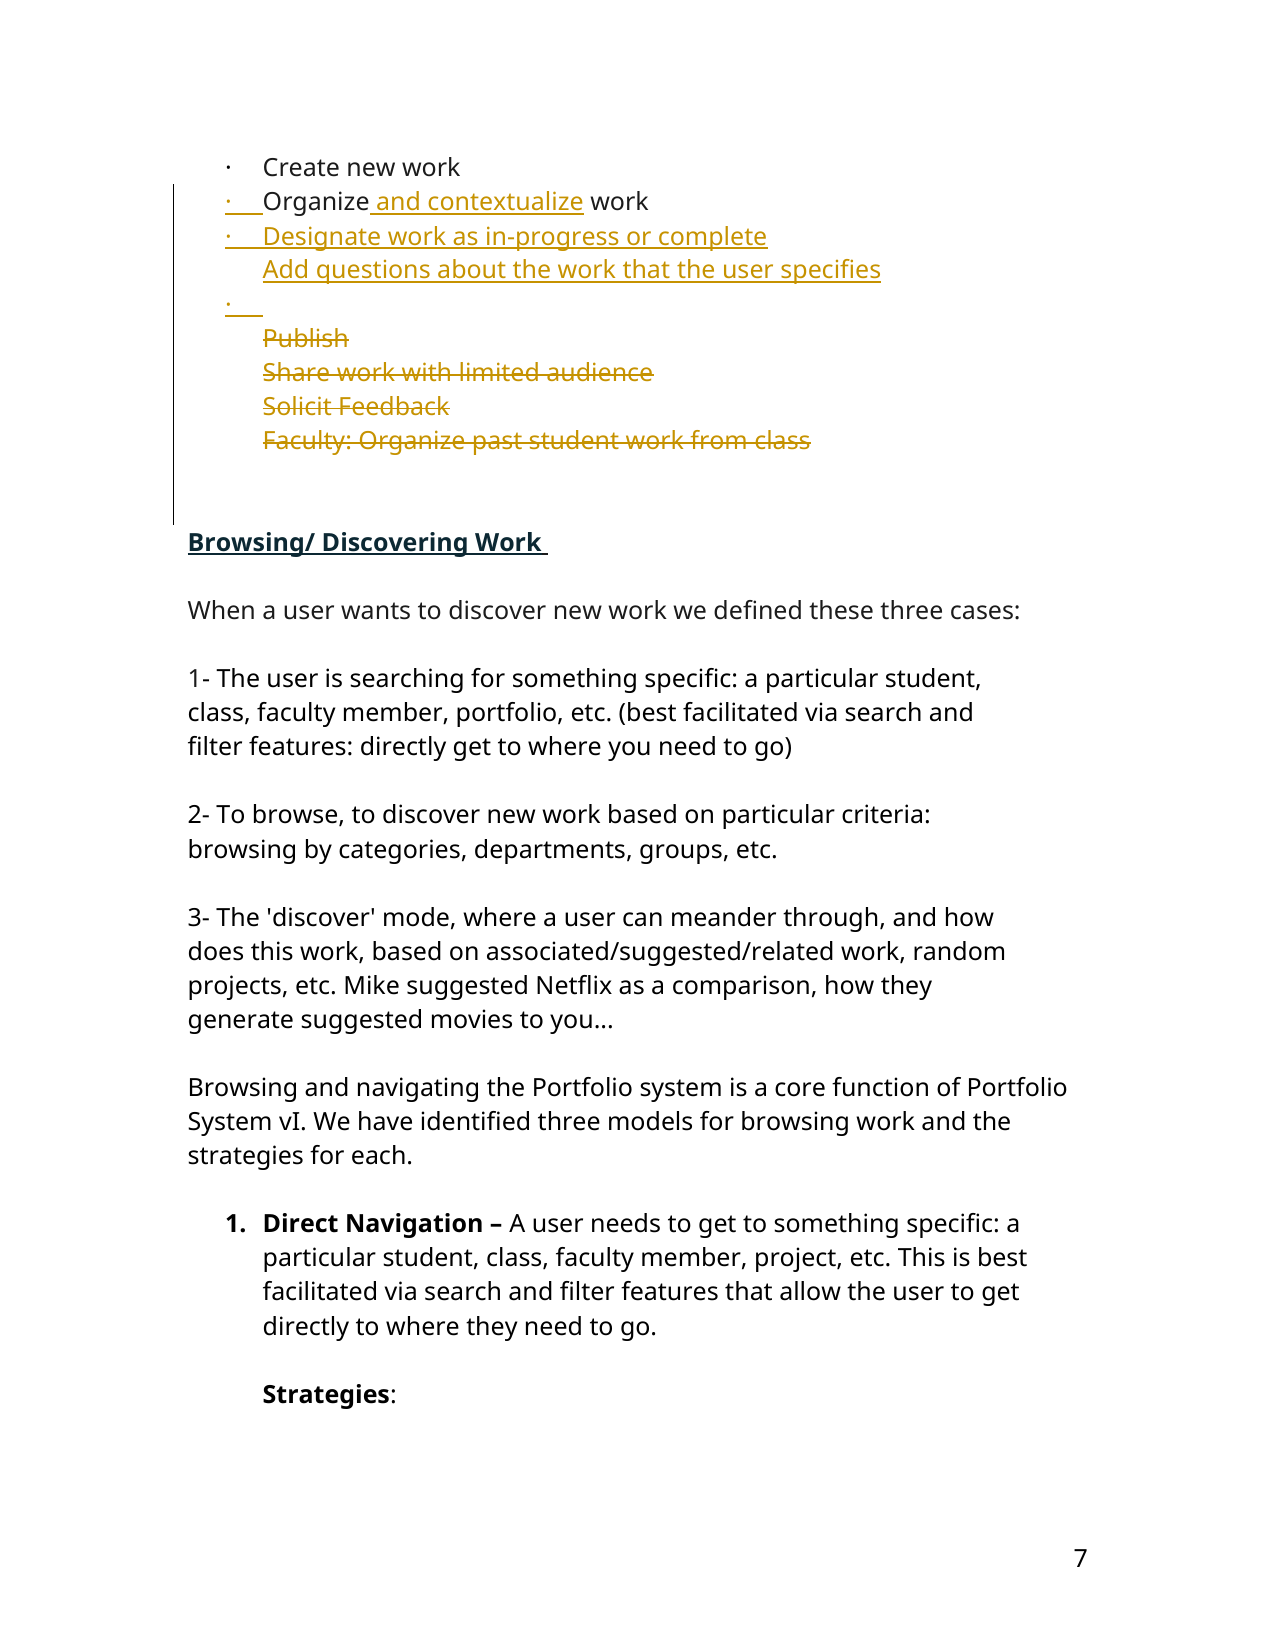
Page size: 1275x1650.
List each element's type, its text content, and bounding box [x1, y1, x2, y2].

text When a user wants to discover new work we defined these three cases: [187, 593, 1087, 627]
list Organize work [225, 184, 1087, 218]
text Strategies: [187, 1376, 1087, 1410]
list Create new work [225, 150, 1087, 184]
text 3- The 'discover' mode, where a user can meander through, and how does this work, based on associated/suggested/related work, random projects, etc. Mike suggested Netflix as a comparison, how they generate suggested movies to you... [187, 899, 1012, 1036]
text Browsing and navigating the Portfolio system is a core function of Portfolio System vI. We have identified three models for browsing work and the strategies for each. [187, 1070, 1087, 1172]
text Browsing/ Discovering Work [187, 525, 1087, 559]
text 1- The user is searching for something specific: a particular student, class, faculty member, portfolio, etc. (best facilitated via search and filter features: directly get to where you need to go) [187, 661, 1012, 763]
text 2- To browse, to discover new work based on particular criteria: browsing by categories, departments, groups, etc. [187, 797, 1012, 865]
list Direct Navigation – A user needs to get to something specific: a particular student, class, faculty member, project, etc. This is best facilitated via search and filter features that allow the user to get directly to where they need to go. [225, 1206, 1087, 1342]
